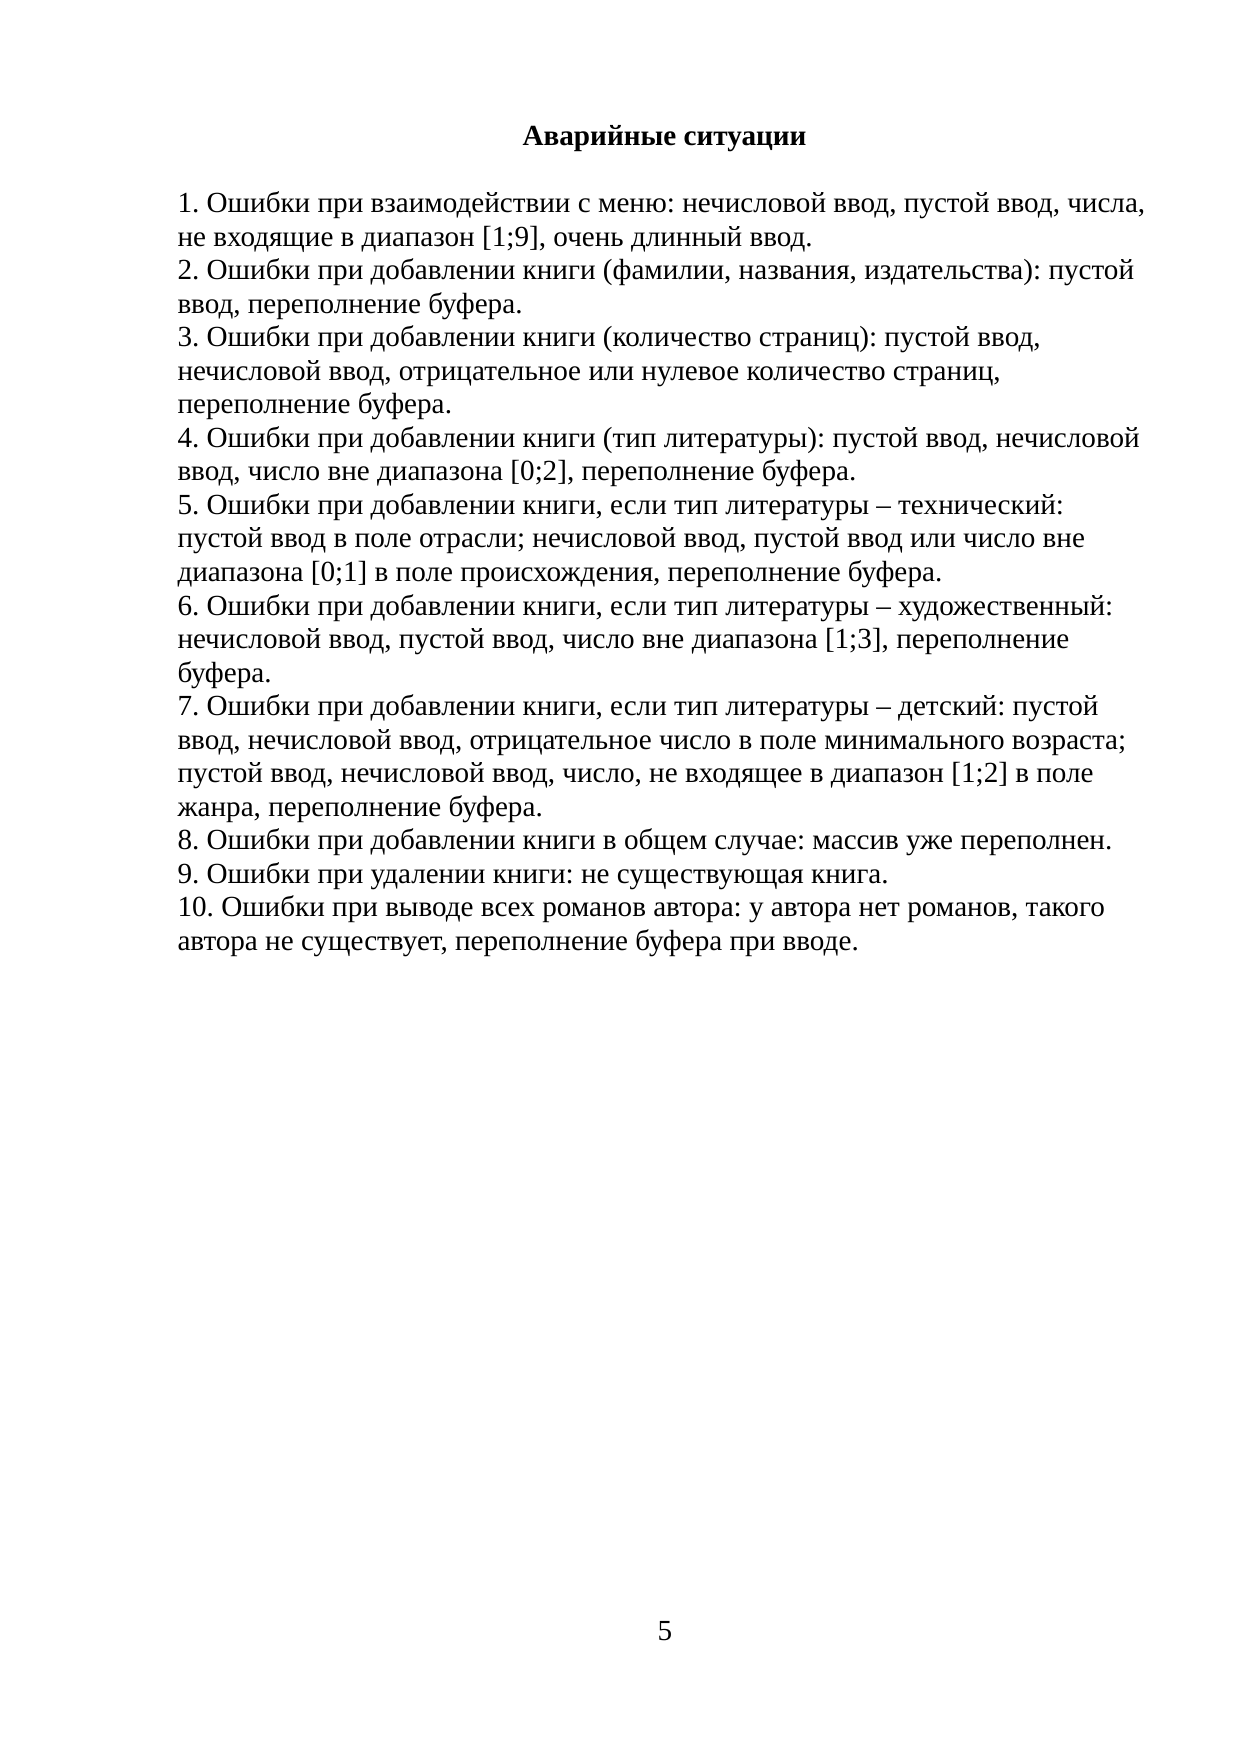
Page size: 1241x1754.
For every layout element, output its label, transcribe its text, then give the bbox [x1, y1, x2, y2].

text 5. Ошибки при добавлении книги, если тип литературы – технический: [177, 487, 1152, 521]
text 2. Ошибки при добавлении книги (фамилии, названия, издательства): пустой ввод, переполнение буфера. [177, 252, 1152, 319]
text 6. Ошибки при добавлении книги, если тип литературы – художественный: нечисловой ввод, пустой ввод, число вне диапазона [1;3], переполнение буфера. [177, 588, 1152, 688]
text 3. Ошибки при добавлении книги (количество страниц): пустой ввод, нечисловой ввод, отрицательное или нулевое количество страниц, переполнение буфера. [177, 319, 1152, 420]
text Аварийные ситуации [177, 118, 1152, 152]
text пустой ввод в поле отрасли; нечисловой ввод, пустой ввод или число вне диапазона [0;1] в поле происхождения, переполнение буфера. [177, 521, 1152, 588]
text 7. Ошибки при добавлении книги, если тип литературы – детский: пустой ввод, нечисловой ввод, отрицательное число в поле минимального возраста; пустой ввод, нечисловой ввод, число, не входящее в диапазон [1;2] в поле жанра, переполнение буфера. [177, 688, 1152, 822]
text 9. Ошибки при удалении книги: не существующая книга. [177, 856, 1152, 889]
text 1. Ошибки при взаимодействии с меню: нечисловой ввод, пустой ввод, числа, не входящие в диапазон [1;9], очень длинный ввод. [177, 185, 1152, 252]
text 4. Ошибки при добавлении книги (тип литературы): пустой ввод, нечисловой ввод, число вне диапазона [0;2], переполнение буфера. [177, 420, 1152, 487]
text 8. Ошибки при добавлении книги в общем случае: массив уже переполнен. [177, 822, 1152, 856]
text 10. Ошибки при выводе всех романов автора: у автора нет романов, такого автора не существует, переполнение буфера при вводе. [177, 889, 1152, 957]
